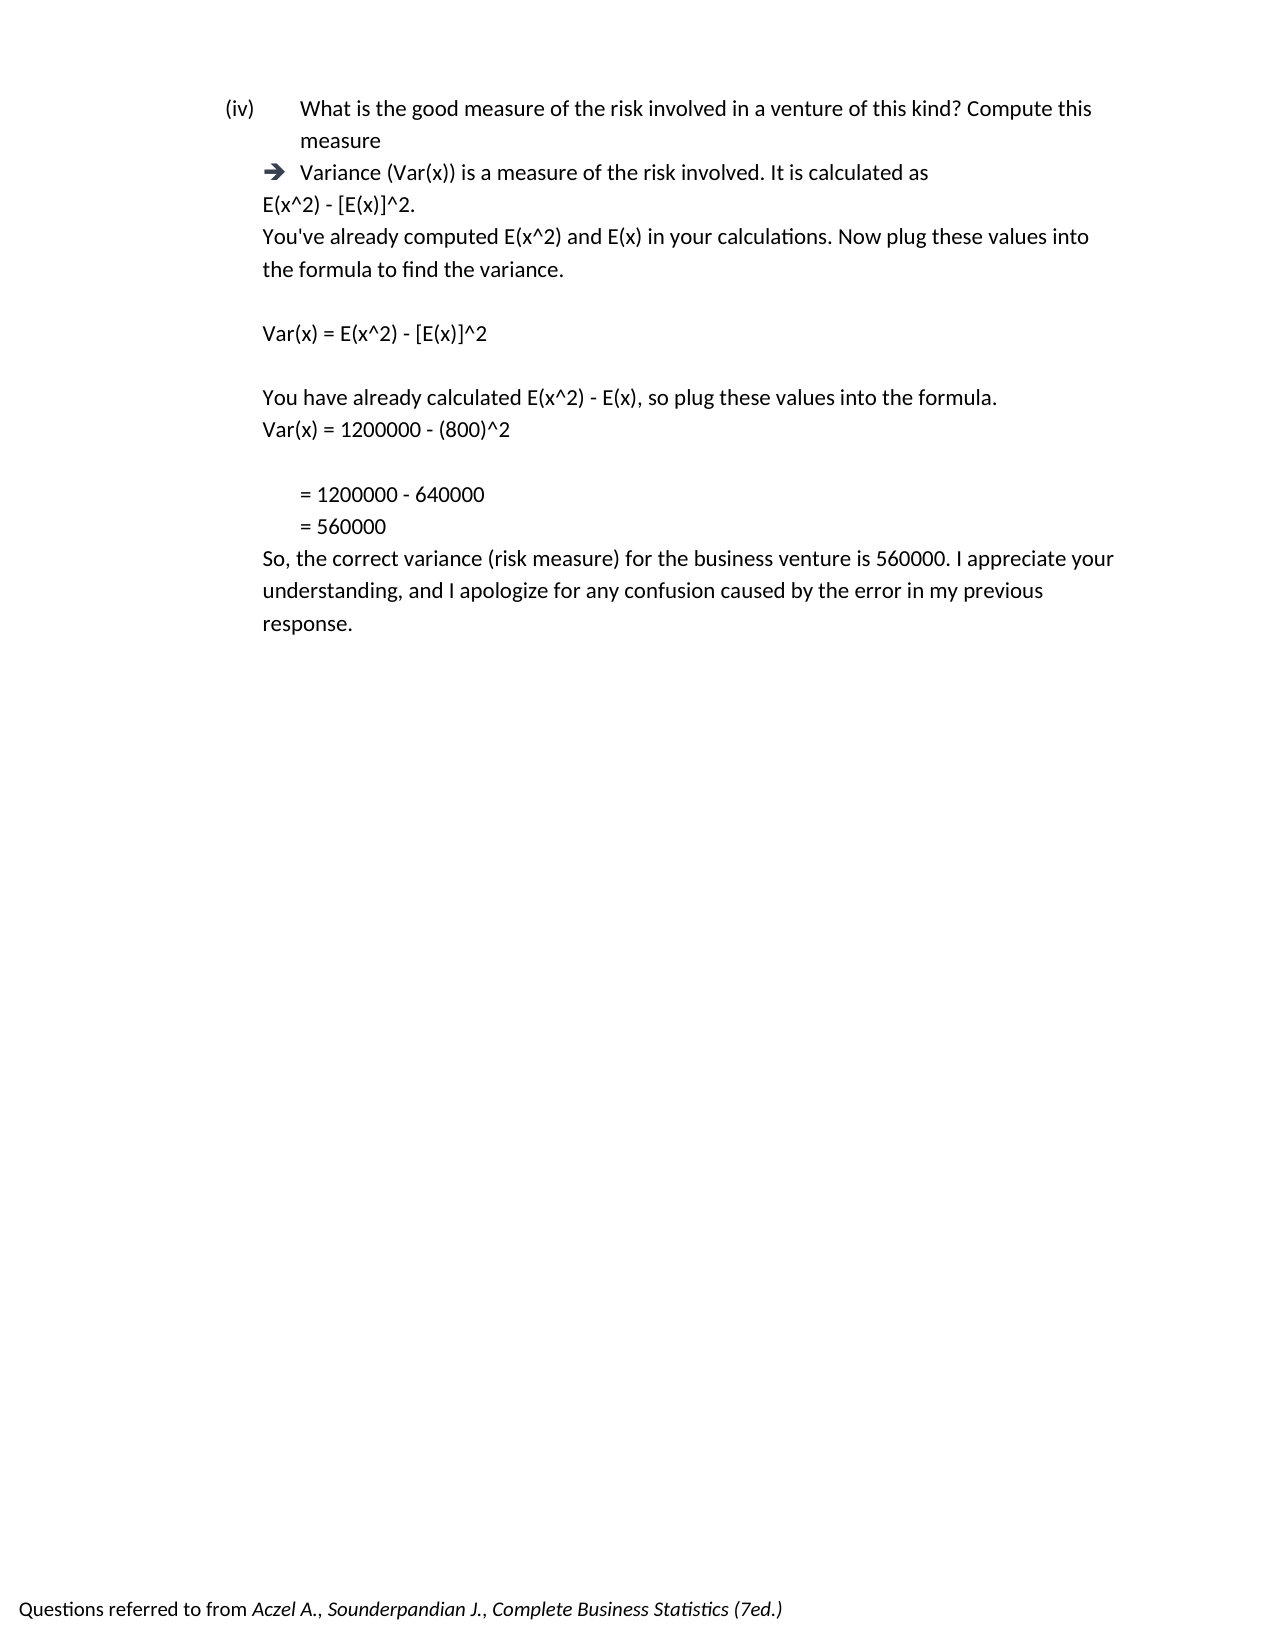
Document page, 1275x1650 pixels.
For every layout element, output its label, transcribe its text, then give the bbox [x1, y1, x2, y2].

list = 560000 [262, 512, 1125, 540]
list You have already calculated E(x^2) - E(x), so plug these values into the formula. [262, 383, 1125, 411]
list You've already computed E(x^2) and E(x) in your calculations. Now plug these values into the formula to find the variance. [262, 222, 1125, 283]
list So, the correct variance (risk measure) for the business venture is 560000. I appreciate your understanding, and I apologize for any confusion caused by the error in my previous response. [262, 544, 1125, 637]
list Var(x) = E(x^2) - [E(x)]^2 [262, 319, 1125, 347]
list E(x^2) - [E(x)]^2. [262, 190, 1125, 218]
list What is the good measure of the risk involved in a venture of this kind? Compute this measure [225, 94, 1125, 154]
list Variance (Var(x)) is a measure of the risk involved. It is calculated as [262, 158, 1125, 186]
list = 1200000 - 640000 [262, 480, 1125, 508]
list Var(x) = 1200000 - (800)^2 [262, 416, 1125, 444]
